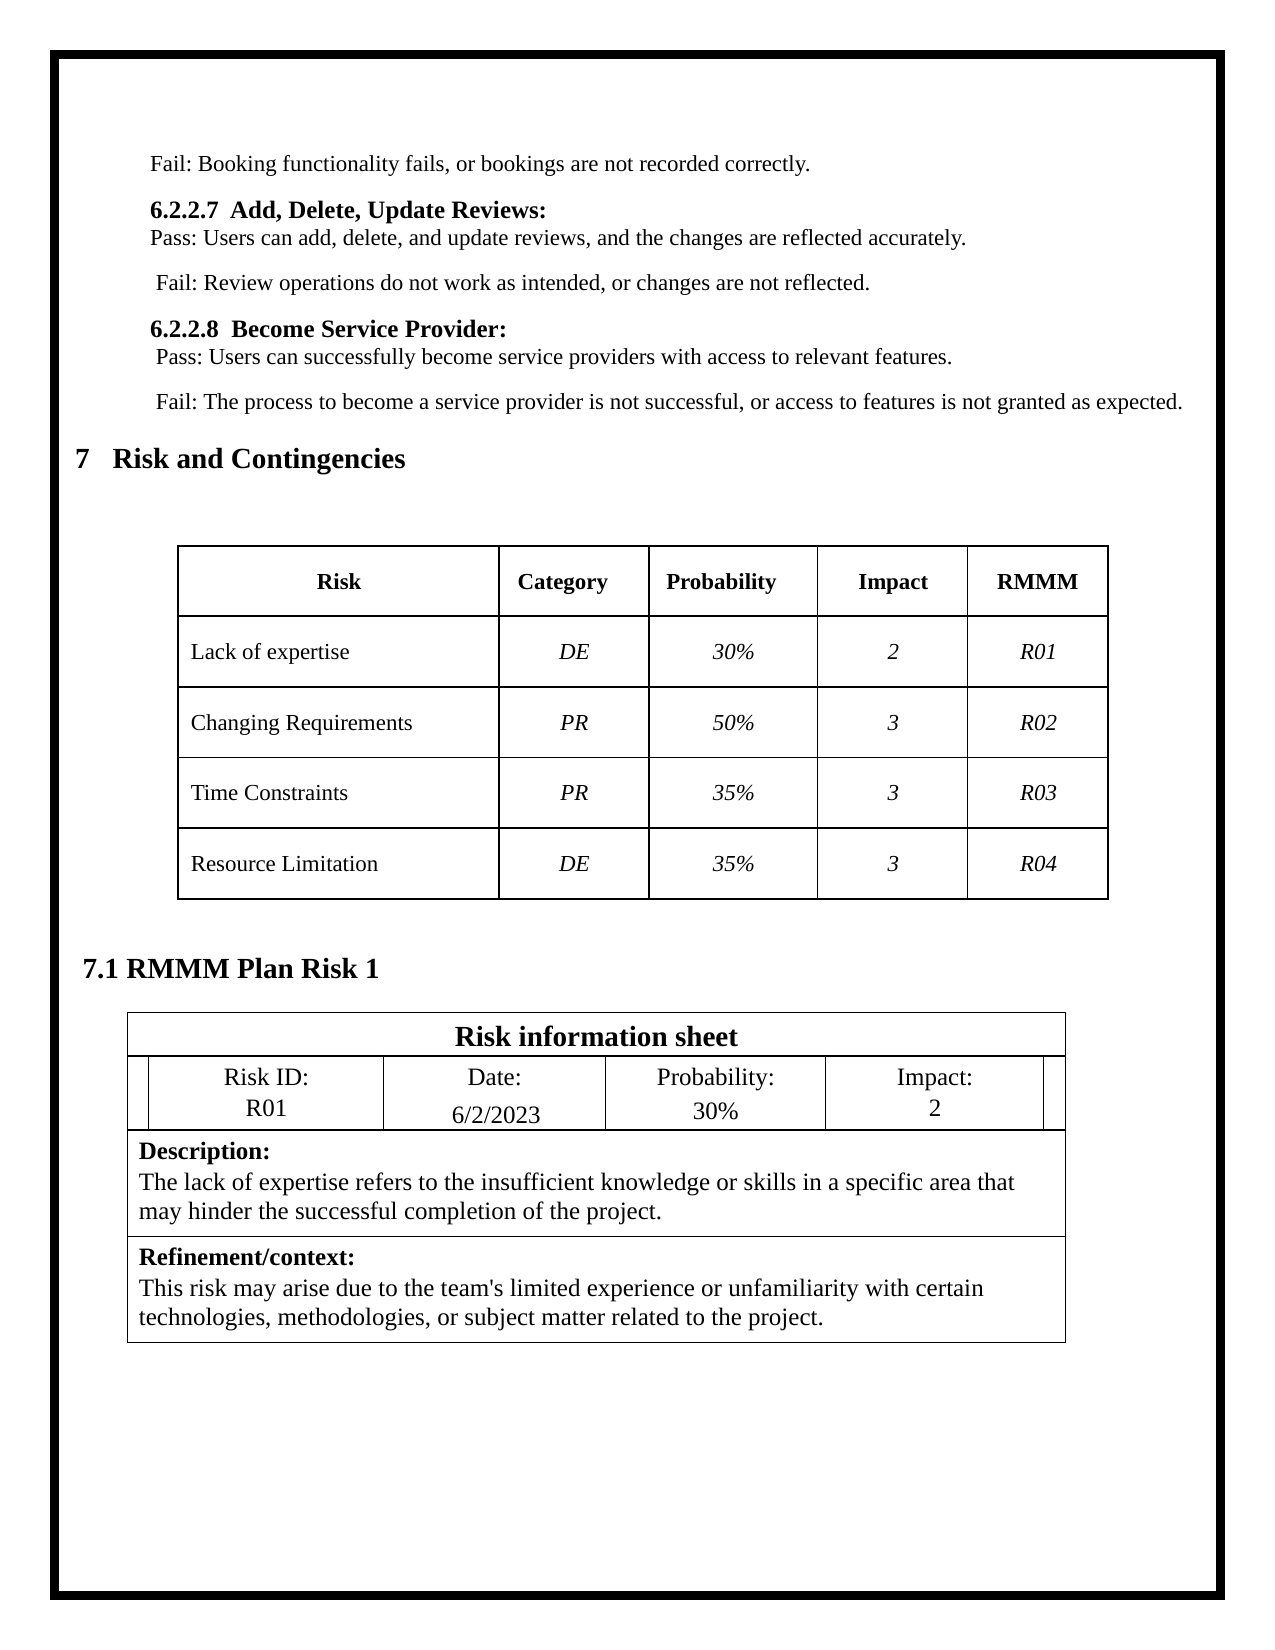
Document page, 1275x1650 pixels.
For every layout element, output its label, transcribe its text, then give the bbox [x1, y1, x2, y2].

table_cell Changing Requirements [179, 688, 498, 757]
table_cell R03 [968, 758, 1107, 827]
text Pass: Users can add, delete, and update reviews, and the changes are reflected accurately. [150, 224, 1200, 250]
table_cell Time Constraints [179, 758, 498, 827]
table_cell Refinement/context: This risk may arise due to the team's limited experience or unfamiliarity with certain technologies, methodologies, or subject matter related to the project. [128, 1237, 1065, 1342]
table_cell Impact: 2 [826, 1057, 1043, 1129]
table_cell 35% [650, 829, 817, 898]
subtitle Risk and Contingencies [75, 441, 1200, 475]
subtitle Become Service Provider: [150, 314, 1200, 343]
table_cell 2 [818, 617, 967, 686]
table_cell 3 [818, 758, 967, 827]
table_header RMMM [968, 547, 1107, 615]
table_cell 3 [818, 829, 967, 898]
table_cell DE [500, 617, 648, 686]
table_cell Probability: 30% [606, 1057, 825, 1129]
table_cell Lack of expertise [179, 617, 498, 686]
table_cell Resource Limitation [179, 829, 498, 898]
table_header Risk [179, 547, 498, 615]
table_cell 35% [650, 758, 817, 827]
table_cell PR [500, 758, 648, 827]
table_header Category [500, 547, 648, 615]
table_header Risk information sheet [128, 1013, 1065, 1055]
table_cell Description: The lack of expertise refers to the insufficient knowledge or skills in a specific area that may hinder the successful completion of the project. [128, 1131, 1065, 1236]
table_header Impact [818, 547, 967, 615]
text Pass: Users can successfully become service providers with access to relevant features. [150, 343, 1200, 369]
table_cell DE [500, 829, 648, 898]
table_cell 50% [650, 688, 817, 757]
table_cell [1044, 1057, 1065, 1129]
text Fail: Review operations do not work as intended, or changes are not reflected. [150, 269, 1200, 295]
table_cell R02 [968, 688, 1107, 757]
text Fail: Booking functionality fails, or bookings are not recorded correctly. [150, 150, 1200, 176]
table_cell Date: 6/2/2023 [384, 1057, 605, 1129]
table_cell 30% [650, 617, 817, 686]
table_cell [128, 1057, 148, 1129]
table_cell 3 [818, 688, 967, 757]
table_cell R04 [968, 829, 1107, 898]
table_cell PR [500, 688, 648, 757]
table_cell R01 [968, 617, 1107, 686]
table_header Probability [650, 547, 817, 615]
subtitle 7.1 RMMM Plan Risk 1 [75, 951, 1200, 984]
table_cell Risk ID: R01 [149, 1057, 383, 1129]
text Fail: The process to become a service provider is not successful, or access to features is not granted as expected. [150, 388, 1200, 414]
subtitle Add, Delete, Update Reviews: [150, 195, 1200, 224]
